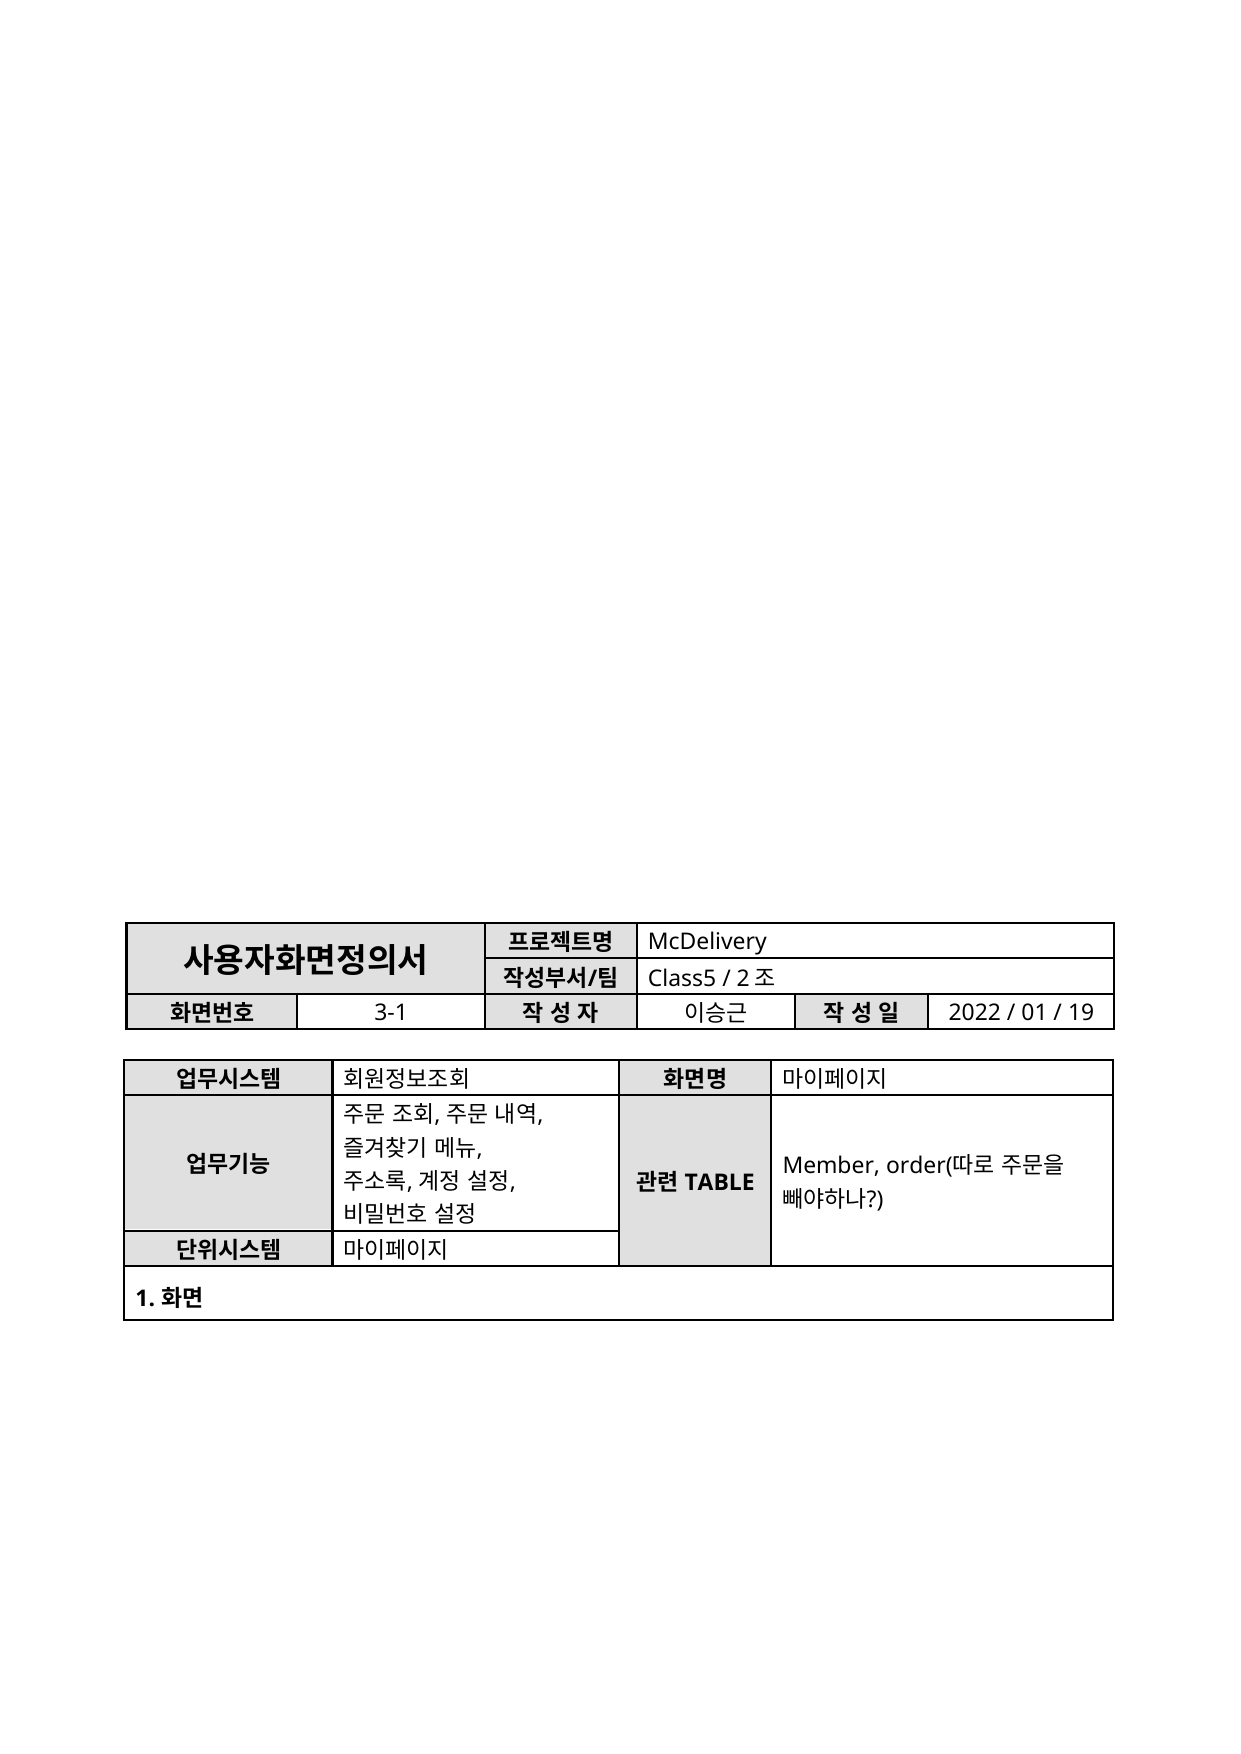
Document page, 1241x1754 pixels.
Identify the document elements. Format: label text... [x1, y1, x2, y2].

table_cell 화면번호 [128, 995, 296, 1028]
table_cell 1. 화면 [125, 1267, 1112, 1319]
table_cell 업무기능 [125, 1096, 331, 1229]
table_cell 마이페이지 [334, 1232, 618, 1265]
table_header 사용자화면정의서 [128, 924, 484, 993]
table_header 프로젝트명 [486, 924, 636, 957]
table_cell Class5 / 2조 [638, 959, 1113, 993]
table_cell 단위시스템 [125, 1232, 331, 1265]
table_cell 관련 TABLE [620, 1096, 770, 1265]
table_cell 주문 조회, 주문 내역, 즐겨찾기 메뉴, 주소록, 계정 설정, 비밀번호 설정 [334, 1096, 618, 1229]
table_header 업무시스템 [125, 1061, 331, 1094]
table_cell Member, order(따로 주문을 빼야하나?) [772, 1096, 1112, 1265]
table_cell 작성부서/팀 [486, 959, 636, 993]
table_header 화면명 [620, 1061, 770, 1094]
table_cell 작 성 일 [796, 995, 927, 1028]
table_cell 2022 / 01 / 19 [929, 995, 1113, 1028]
table_cell 작 성 자 [486, 995, 636, 1028]
table_cell 이승근 [638, 995, 794, 1028]
table_header 회원정보조회 [334, 1061, 618, 1094]
table_header McDelivery [638, 924, 1113, 957]
table_header 마이페이지 [772, 1061, 1112, 1094]
table_cell 3-1 [298, 995, 484, 1028]
